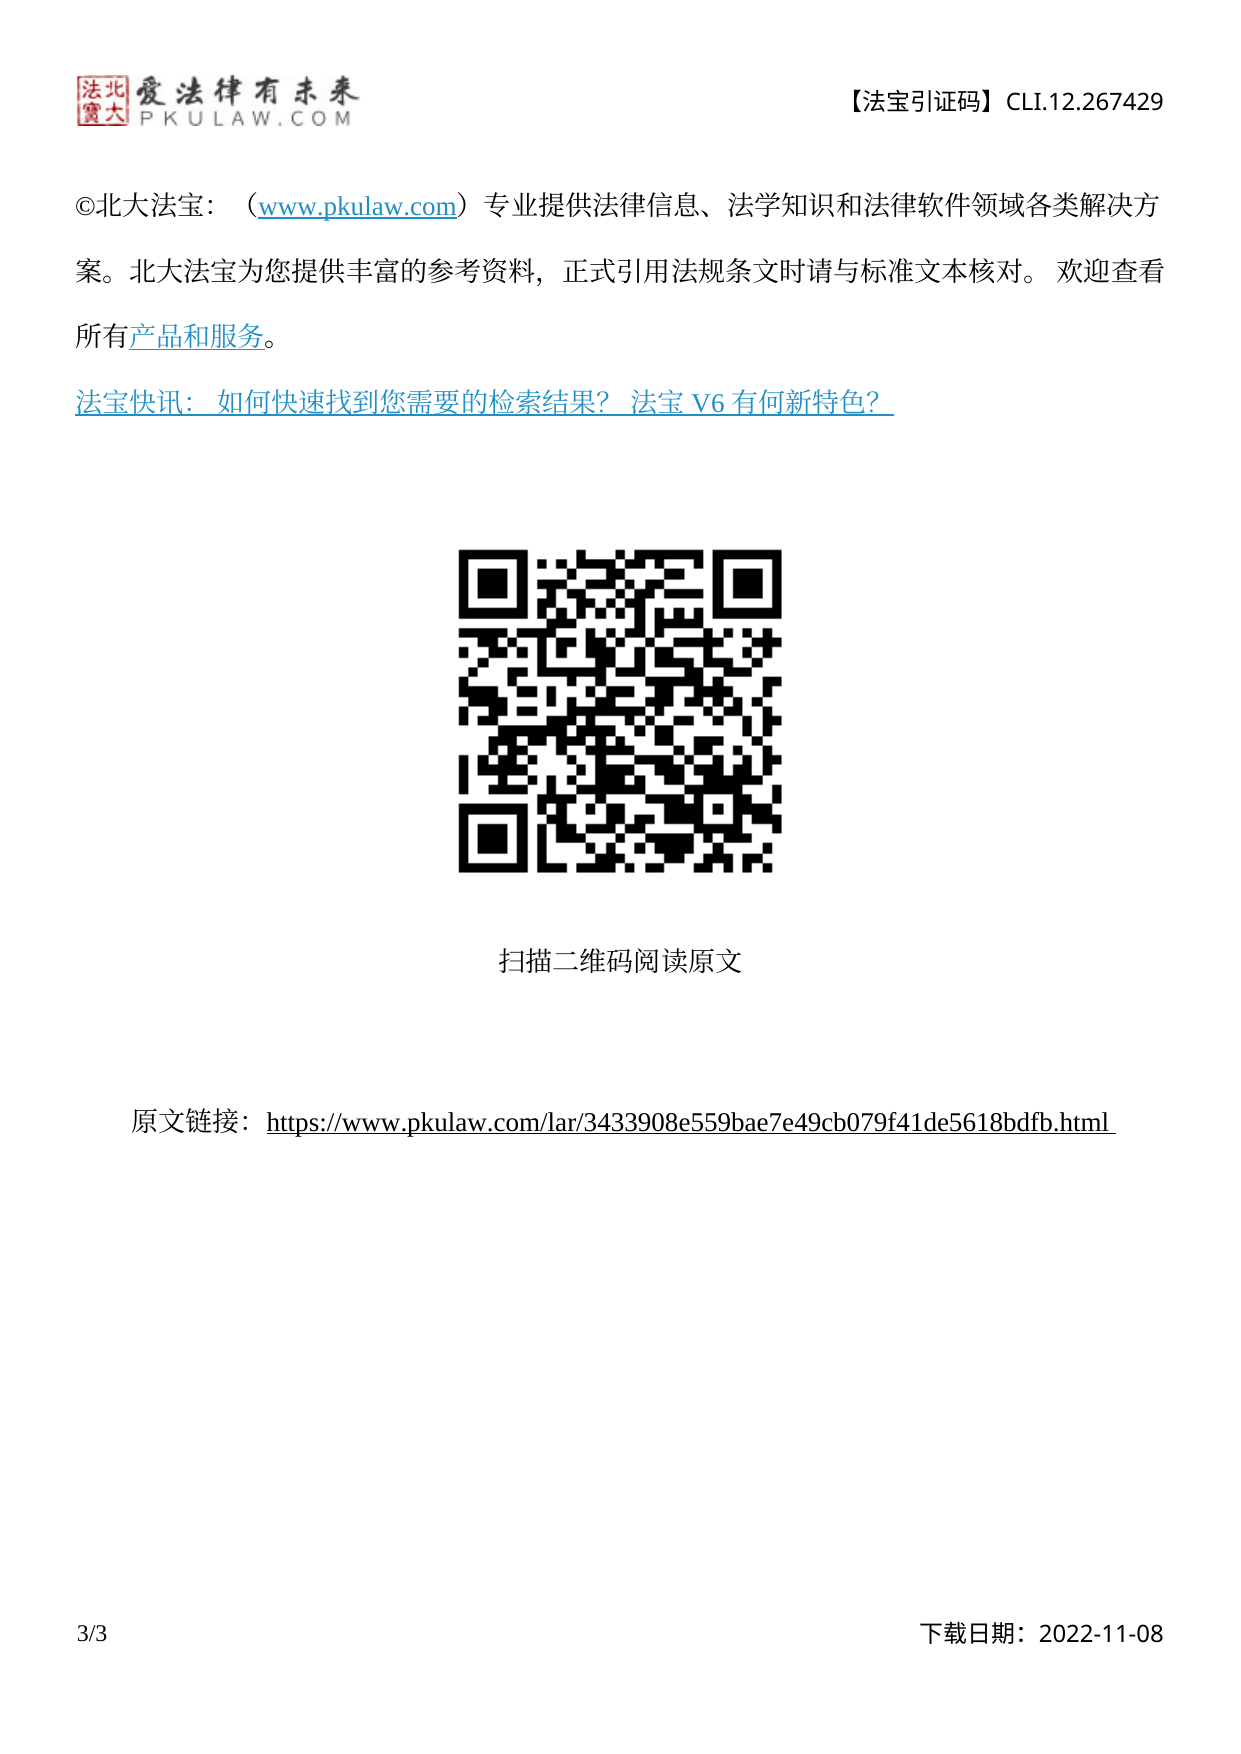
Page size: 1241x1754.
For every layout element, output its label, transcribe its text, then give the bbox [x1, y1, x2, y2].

text 扫描二维码阅读原文 [169, 912, 1071, 978]
picture [420, 511, 821, 912]
picture [76, 75, 361, 126]
text 原文链接：https://www.pkulaw.com/lar/3433908e559bae7e49cb079f41de5618bdfb.html [75, 1071, 1165, 1137]
text ©北大法宝：（www.pkulaw.com）专业提供法律信息、法学知识和法律软件领域各类解决方案。北大法宝为您提供丰富的参考资料，正式引用法规条文时请与标准文本核对。 欢迎查看所有产品和服务。 法宝快讯： 如何快速找到您需要的检索结果？ 法宝 V6 有何新特色？ [75, 156, 1165, 418]
